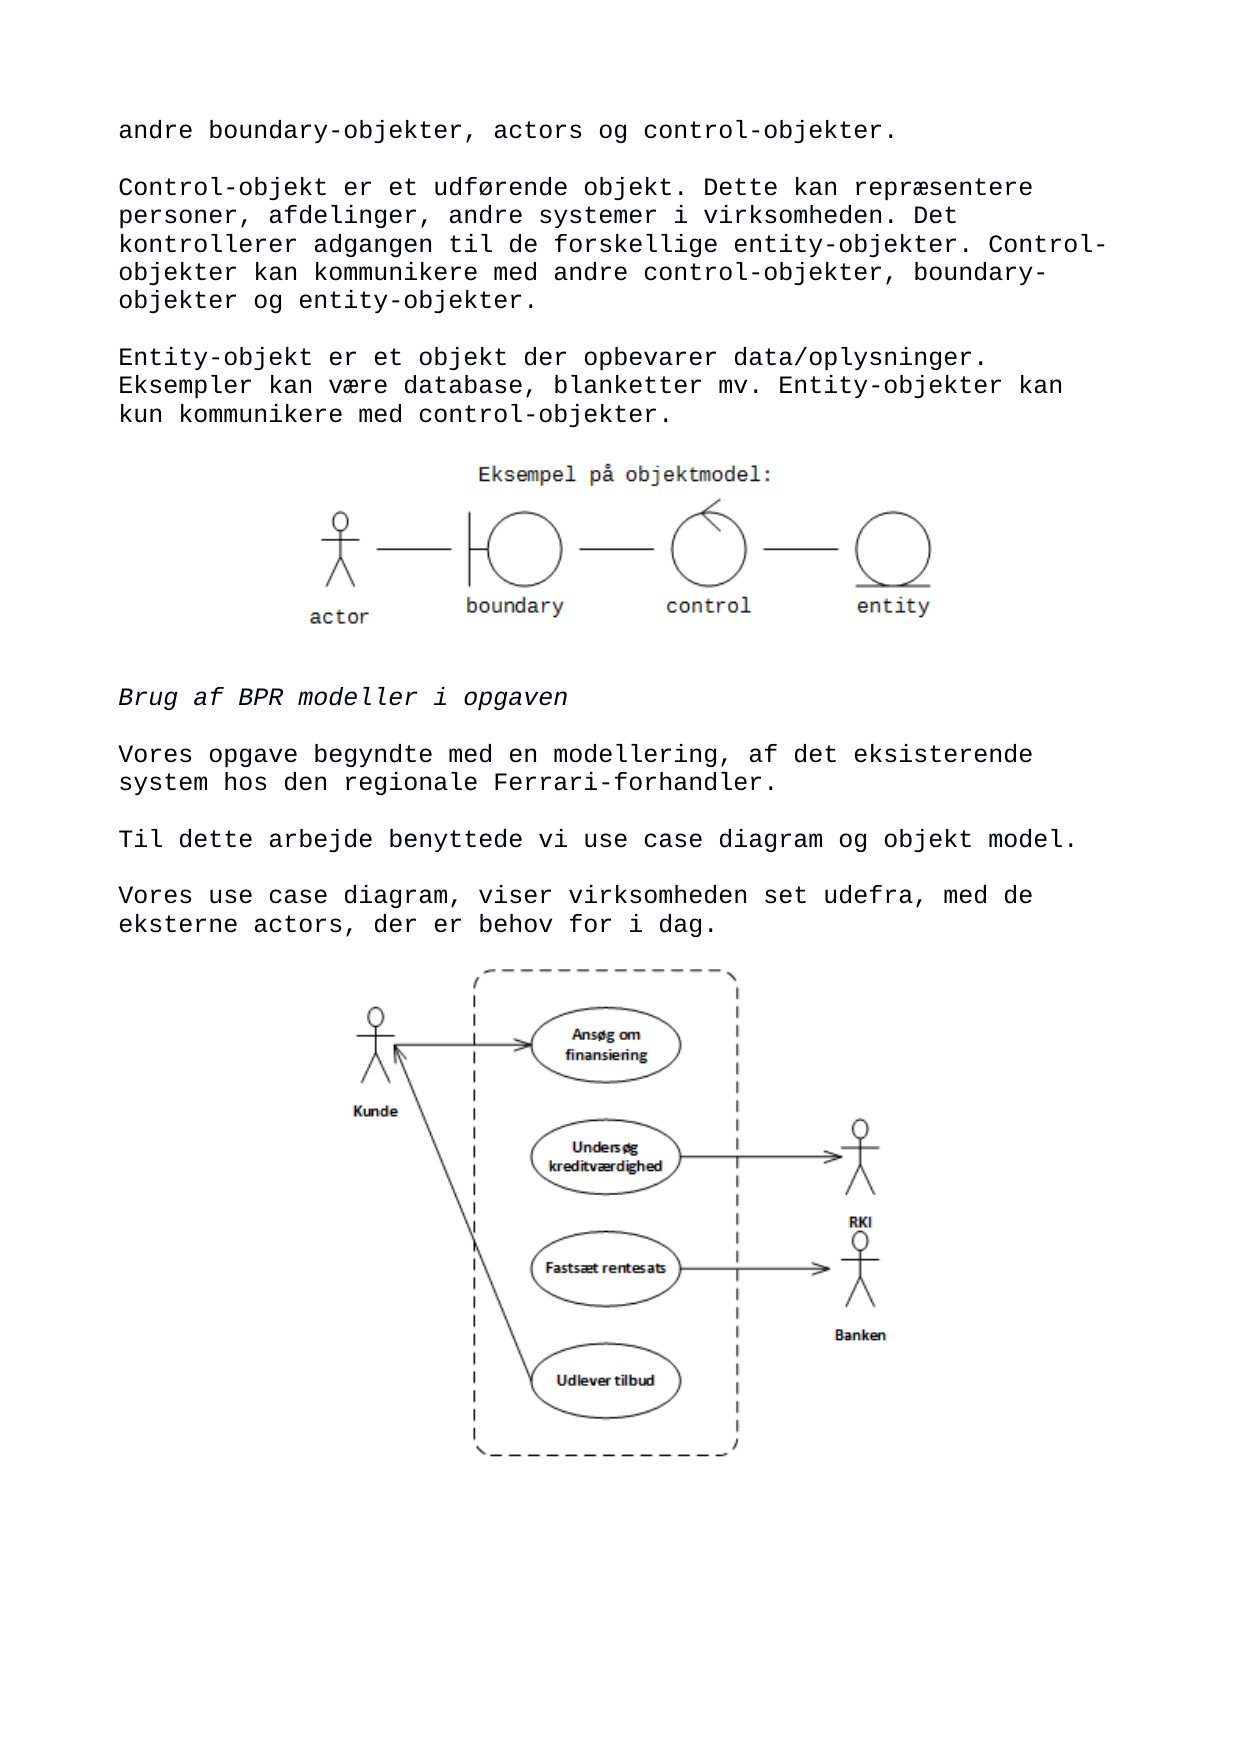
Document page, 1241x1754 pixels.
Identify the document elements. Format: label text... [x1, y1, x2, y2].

text Vores use case diagram, viser virksomheden set udefra, med de eksterne actors, der er behov for i dag. [118, 883, 1122, 940]
text Til dette arbejde benyttede vi use case diagram og objekt model. [118, 826, 1122, 855]
text Entity-objekt er et objekt der opbevarer data/oplysninger. Eksempler kan være database, blanketter mv. Entity-objekter kan kun kommunikere med control-objekter. [118, 345, 1122, 430]
picture [344, 968, 896, 1458]
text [118, 118, 1122, 146]
text Control-objekt er et udførende objekt. Dette kan repræsentere personer, afdelinger, andre systemer i virksomheden. Det kontrollerer adgangen til de forskellige entity-objekter. Control-objekter kan kommunikere med andre control-objekter, boundary-objekter og entity-objekter. [118, 175, 1122, 316]
text Vores opgave begyndte med en modellering, af det eksisterende system hos den regionale Ferrari-forhandler. [118, 741, 1122, 798]
picture [294, 458, 946, 641]
text Brug af BPR modeller i opgaven [118, 685, 1122, 713]
